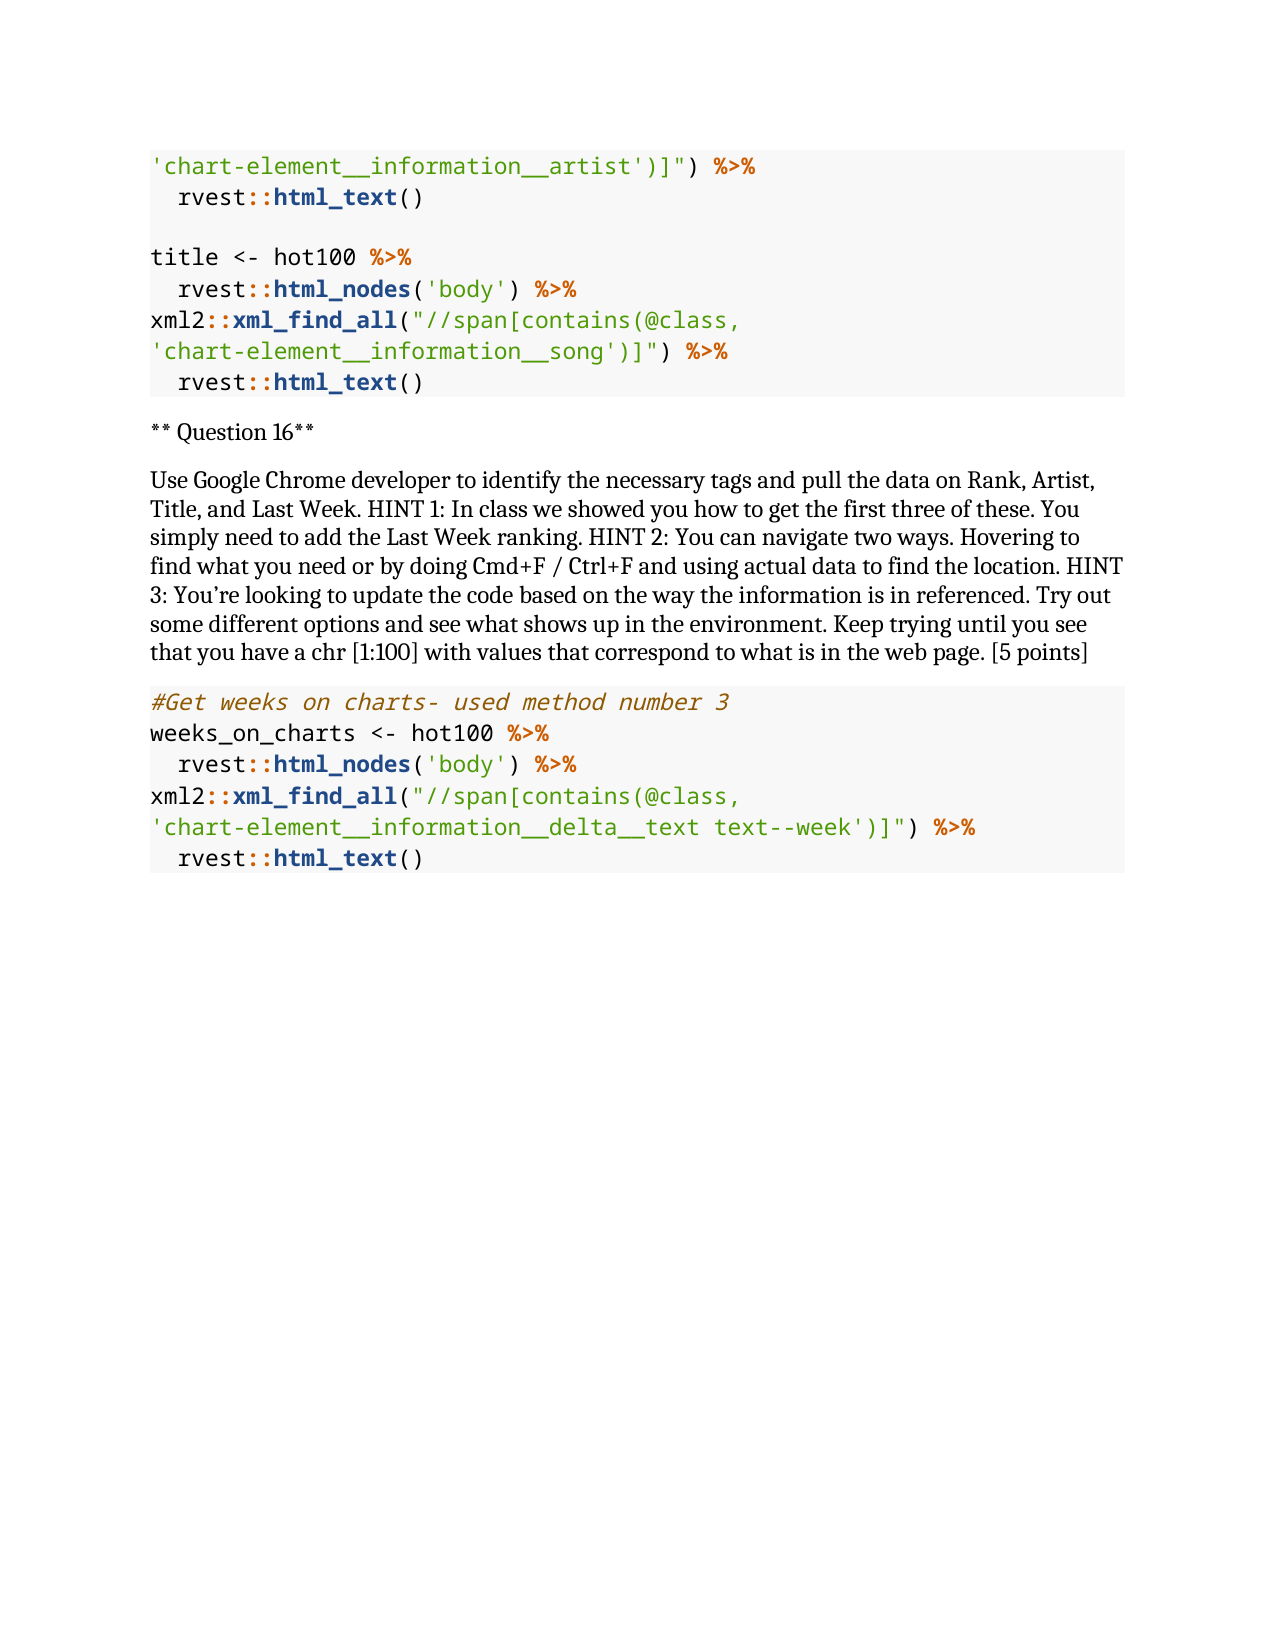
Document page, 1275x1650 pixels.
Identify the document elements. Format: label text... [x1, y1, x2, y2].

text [150, 150, 1125, 397]
text Use Google Chrome developer to identify the necessary tags and pull the data on Rank, Artist, Title, and Last Week. HINT 1: In class we showed you how to get the first three of these. You simply need to add the Last Week ranking. HINT 2: You can navigate two ways. Hovering to find what you need or by doing Cmd+F / Ctrl+F and using actual data to find the location. HINT 3: You’re looking to update the code based on the way the information is in referenced. Try out some different options and see what shows up in the environment. Keep trying until you see that you have a chr [1:100] with values that correspond to what is in the web page. [5 points] [150, 466, 1125, 667]
text #Get weeks on charts- used method number 3 weeks_on_charts <- hot100 %>% rvest::html_nodes('body') %>% xml2::xml_find_all("//span[contains(@class, 'chart-element__information__delta__text text--week')]") %>% rvest::html_text() [150, 686, 1125, 873]
text ** Question 16** [150, 418, 1125, 447]
